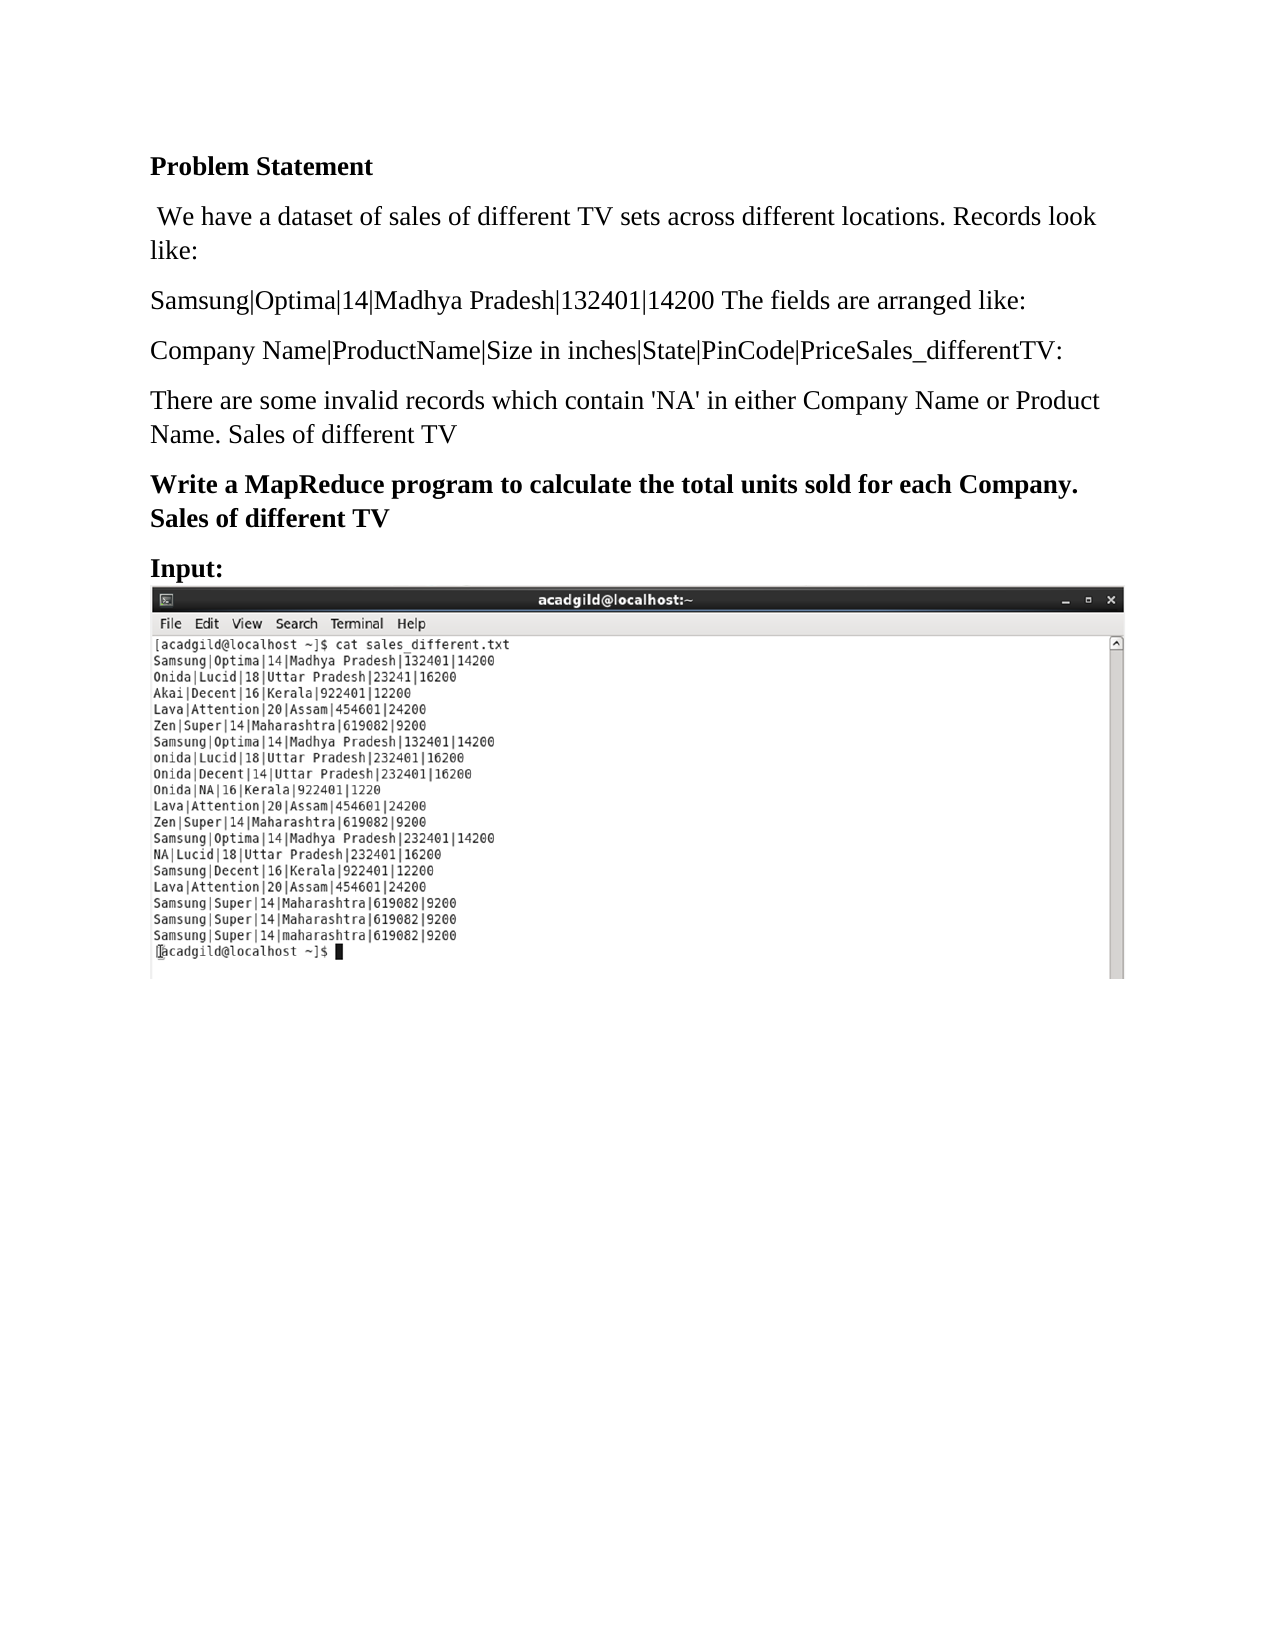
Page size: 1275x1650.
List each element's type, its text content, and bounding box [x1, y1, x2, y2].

text Company Name|ProductName|Size in inches|State|PinCode|PriceSales_differentTV: [150, 334, 1125, 365]
text We have a dataset of sales of different TV sets across different locations. Records look like: [150, 200, 1125, 265]
text Samsung|Optima|14|Madhya Pradesh|132401|14200 The fields are arranged like: [150, 284, 1125, 315]
picture [150, 585, 1125, 979]
text There are some invalid records which contain 'NA' in either Company Name or Product Name. Sales of different TV [150, 384, 1125, 449]
text Write a MapReduce program to calculate the total units sold for each Company. Sales of different TV [150, 468, 1125, 533]
text Input: [150, 552, 1125, 585]
text Problem Statement [150, 150, 1125, 181]
